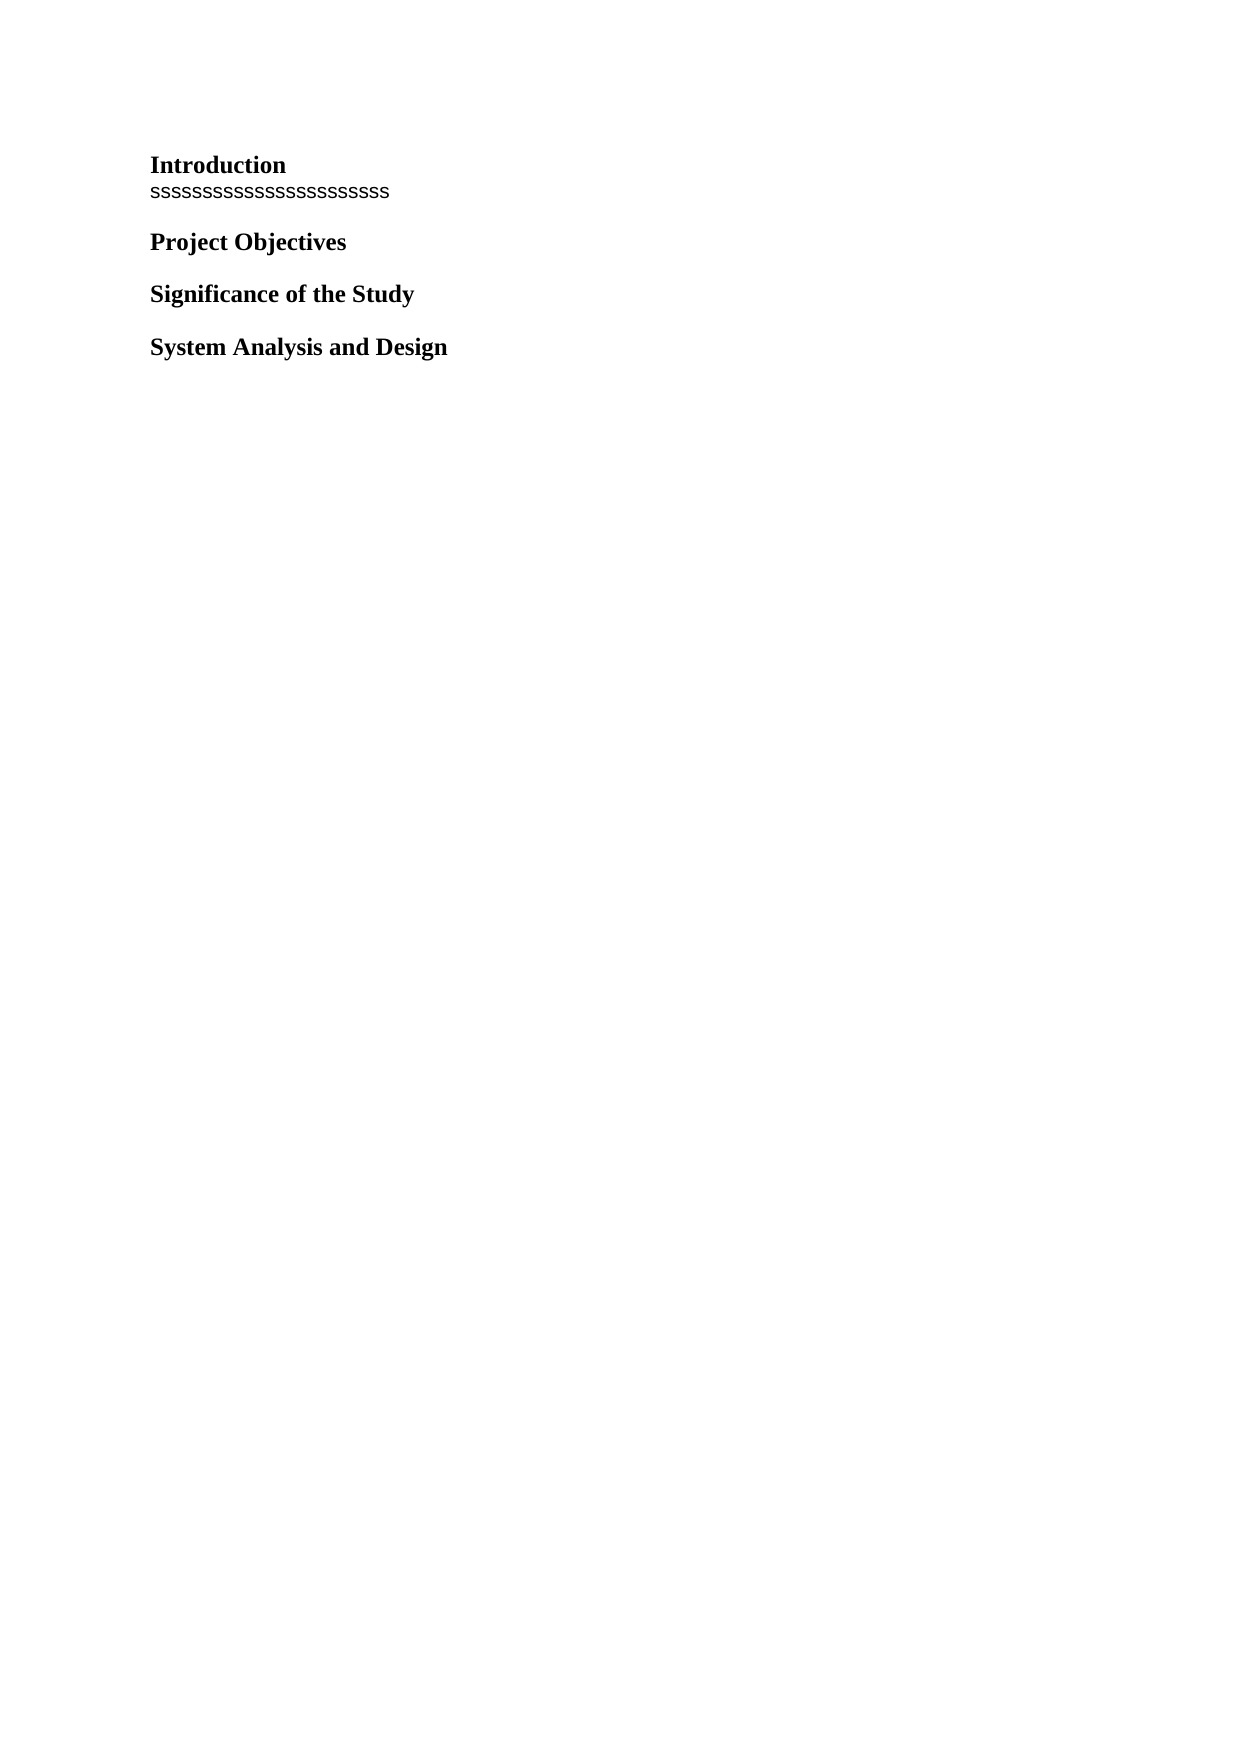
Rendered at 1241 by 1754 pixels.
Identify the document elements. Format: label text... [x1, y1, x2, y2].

text Project Objectives [150, 227, 1090, 255]
text Introduction [150, 150, 1090, 179]
text Significance of the Study [150, 279, 1090, 308]
text sssssssssssssssssssssss [150, 179, 1090, 203]
text System Analysis and Design [150, 332, 1090, 361]
